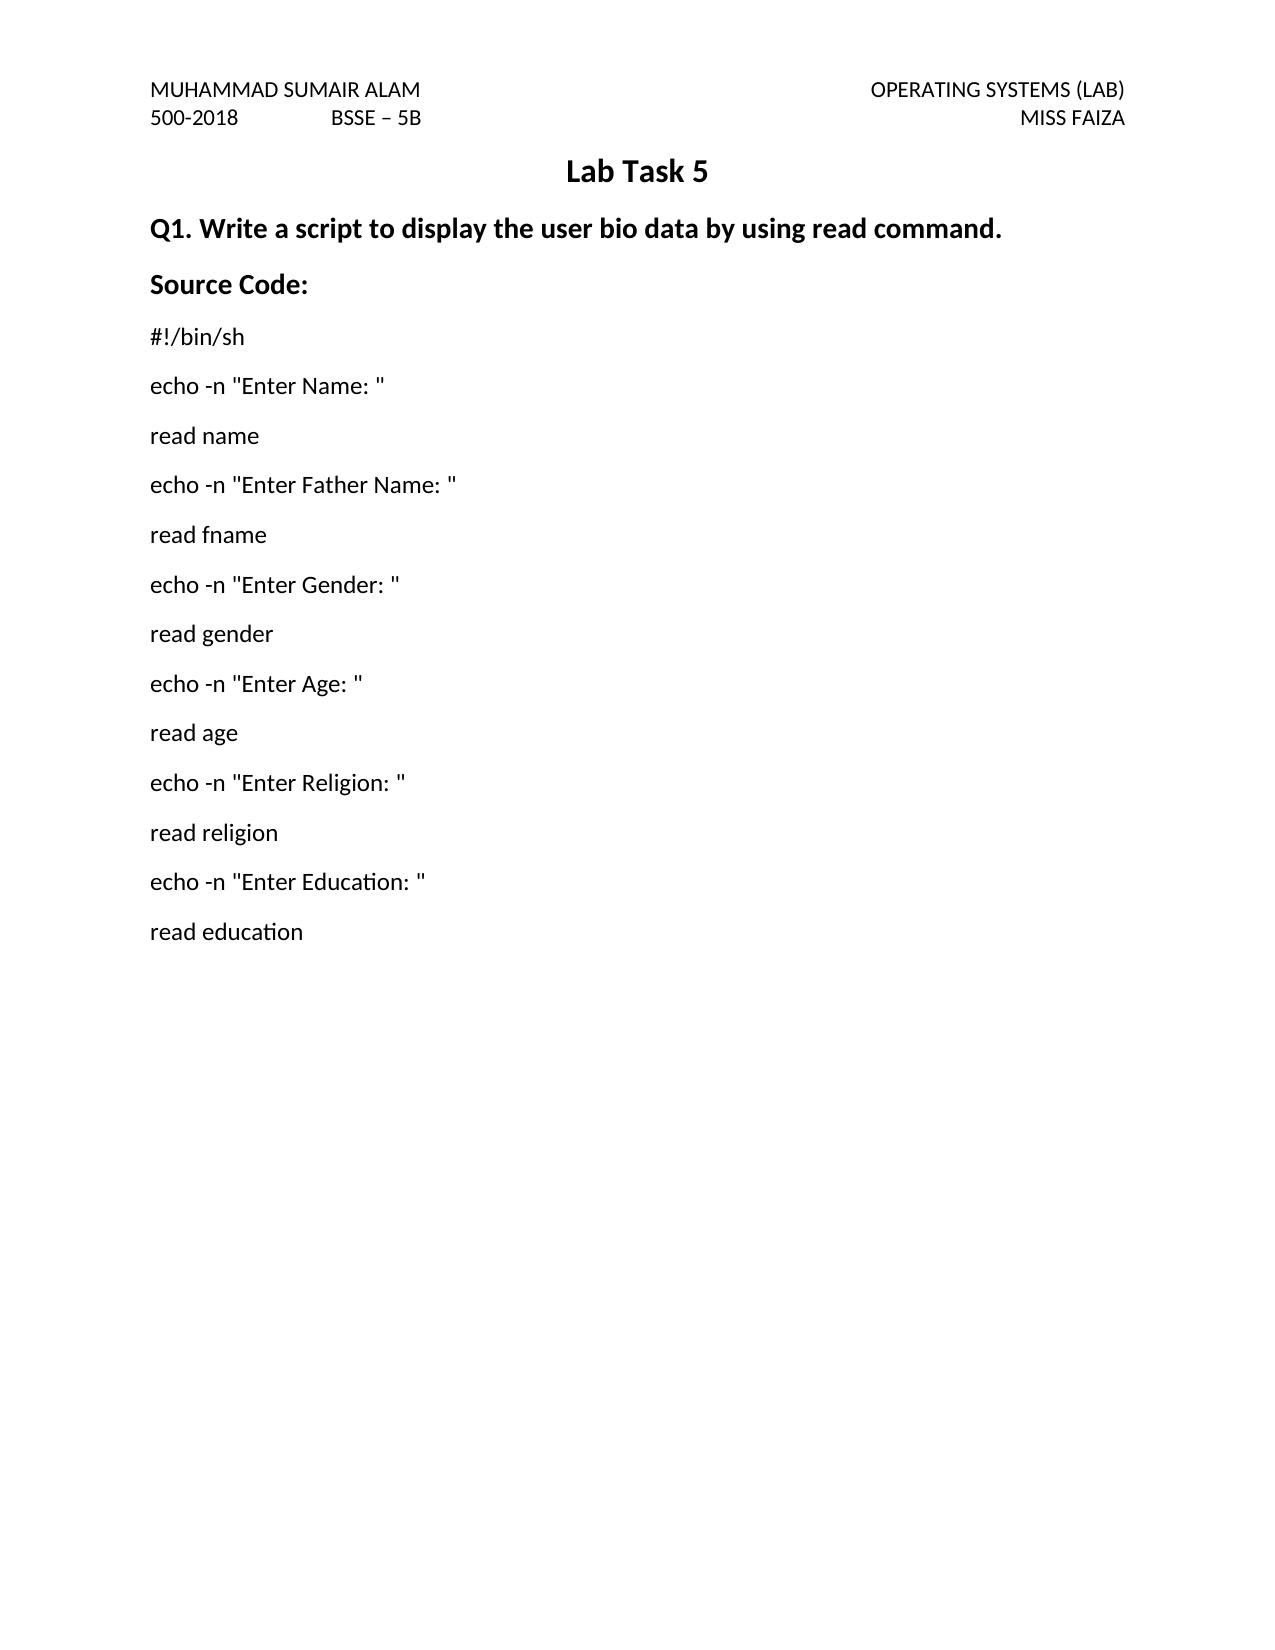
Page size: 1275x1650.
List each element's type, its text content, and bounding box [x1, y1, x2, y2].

text Lab Task 5 [150, 150, 1125, 191]
text echo -n "Enter Gender: " [150, 569, 1125, 599]
text Q1. Write a script to display the user bio data by using read command. [150, 211, 1125, 246]
text read name [150, 420, 1125, 451]
text read age [150, 717, 1125, 748]
text read fname [150, 519, 1125, 550]
text read gender [150, 618, 1125, 649]
text echo -n "Enter Education: " [150, 866, 1125, 897]
text echo -n "Enter Name: " [150, 370, 1125, 401]
text read religion [150, 817, 1125, 847]
text #!/bin/sh [150, 321, 1125, 351]
text echo -n "Enter Father Name: " [150, 469, 1125, 500]
text echo -n "Enter Age: " [150, 668, 1125, 698]
text echo -n "Enter Religion: " [150, 767, 1125, 798]
text read education [150, 916, 1125, 946]
text Source Code: [150, 266, 1125, 301]
